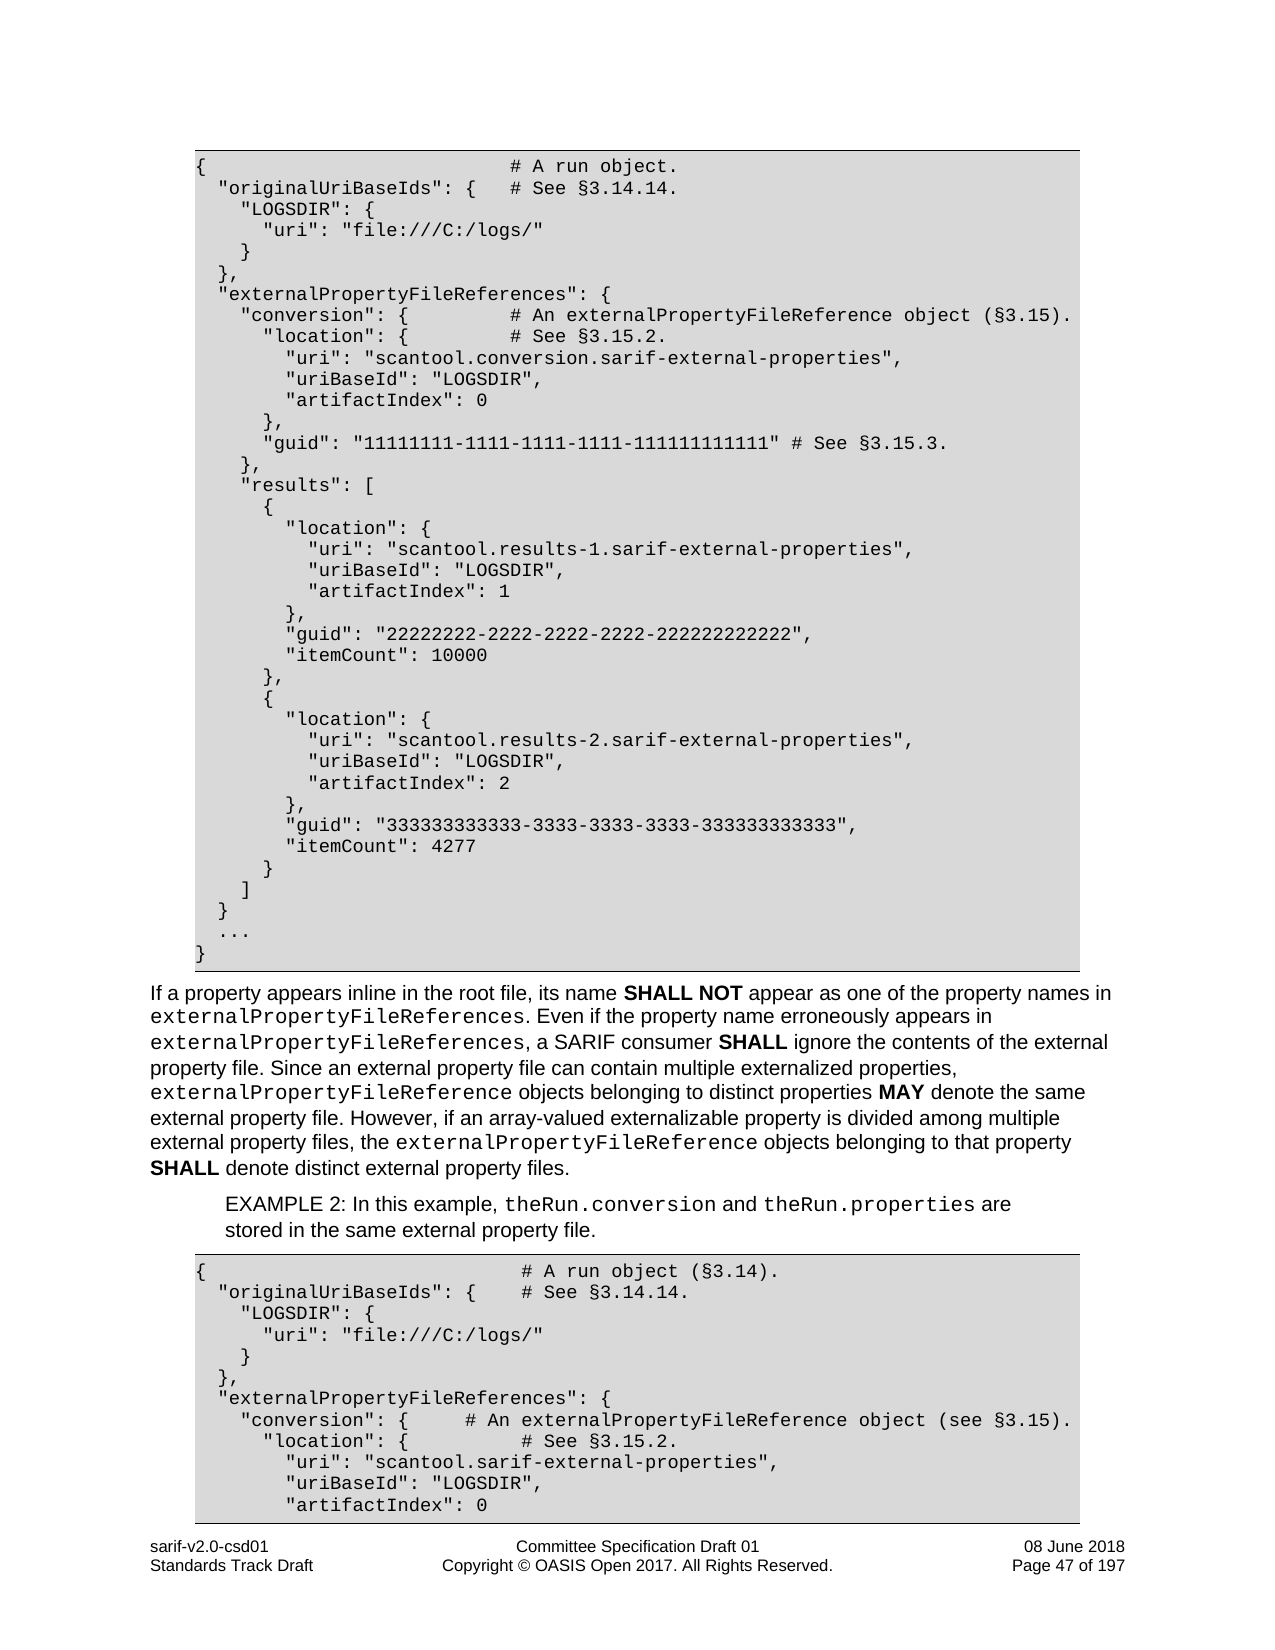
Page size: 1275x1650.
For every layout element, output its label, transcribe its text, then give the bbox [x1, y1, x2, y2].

text "externalPropertyFileReferences": { [195, 277, 1080, 299]
text "uriBaseId": "LOGSDIR", [195, 362, 1080, 384]
text "originalUriBaseIds": { # See §3.14.14. [195, 1276, 1080, 1297]
text "conversion": { # An externalPropertyFileReference object (§3.15). [195, 299, 1080, 320]
text "guid": "11111111-1111-1111-1111-111111111111" # See §3.15.3. [195, 426, 1080, 447]
text }, [195, 405, 1080, 426]
text ... [195, 915, 1080, 936]
text EXAMPLE 2: In this example, theRun.conversion and theRun.properties are stored in the same external property file. [225, 1192, 1050, 1242]
text } [195, 894, 1080, 915]
text "guid": "333333333333-3333-3333-3333-333333333333", [195, 809, 1080, 830]
text "artifactIndex": 1 [195, 575, 1080, 596]
text "itemCount": 10000 [195, 639, 1080, 660]
text { # A run object (§3.14). [195, 1255, 1080, 1276]
text "artifactIndex": 0 [195, 1488, 1080, 1523]
text "originalUriBaseIds": { # See §3.14.14. [195, 171, 1080, 192]
text "location": { [195, 511, 1080, 532]
text } [195, 235, 1080, 256]
text "guid": "22222222-2222-2222-2222-222222222222", [195, 617, 1080, 639]
text "uri": "scantool.conversion.sarif-external-properties", [195, 341, 1080, 362]
text "uriBaseId": "LOGSDIR", [195, 554, 1080, 575]
text "location": { # See §3.15.2. [195, 320, 1080, 341]
text } [195, 936, 1080, 971]
text } [195, 851, 1080, 872]
text "location": { [195, 702, 1080, 724]
text "uri": "file:///C:/logs/" [195, 1318, 1080, 1339]
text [195, 1446, 1080, 1467]
text "uriBaseId": "LOGSDIR", [195, 1467, 1080, 1488]
text { # A run object. [195, 151, 1080, 171]
text "artifactIndex": 2 [195, 766, 1080, 787]
text "results": [ [195, 469, 1080, 490]
text "uri": "scantool.results-1.sarif-external-properties", [195, 532, 1080, 554]
text } [195, 1339, 1080, 1361]
text "conversion": { # An externalPropertyFileReference object (see §3.15). [195, 1403, 1080, 1424]
text "uri": "file:///C:/logs/" [195, 214, 1080, 235]
text "uriBaseId": "LOGSDIR", [195, 745, 1080, 766]
text }, [195, 256, 1080, 277]
text }, [195, 1361, 1080, 1382]
text { [195, 681, 1080, 702]
text }, [195, 660, 1080, 681]
text ] [195, 872, 1080, 894]
text }, [195, 447, 1080, 469]
text "LOGSDIR": { [195, 1297, 1080, 1318]
text "externalPropertyFileReferences": { [195, 1382, 1080, 1403]
text "artifactIndex": 0 [195, 384, 1080, 405]
text }, [195, 596, 1080, 617]
text "LOGSDIR": { [195, 192, 1080, 214]
text }, [195, 787, 1080, 809]
text { [195, 490, 1080, 511]
text "location": { # See §3.15.2. [195, 1424, 1080, 1446]
text "uri": "scantool.results-2.sarif-external-properties", [195, 724, 1080, 745]
text "itemCount": 4277 [195, 830, 1080, 851]
text If a property appears inline in the root file, its name SHALL NOT appear as one of the property names in externalPropertyFileReferences. Even if the property name erroneously appears in externalPropertyFileReferences, a SARIF consumer SHALL ignore the contents of the external property file. Since an external property file can contain multiple externalized properties, externalPropertyFileReference objects belonging to distinct properties MAY denote the same external property file. However, if an array-valued externalizable property is divided among multiple external property files, the externalPropertyFileReference objects belonging to that property SHALL denote distinct external property files. [150, 980, 1125, 1179]
